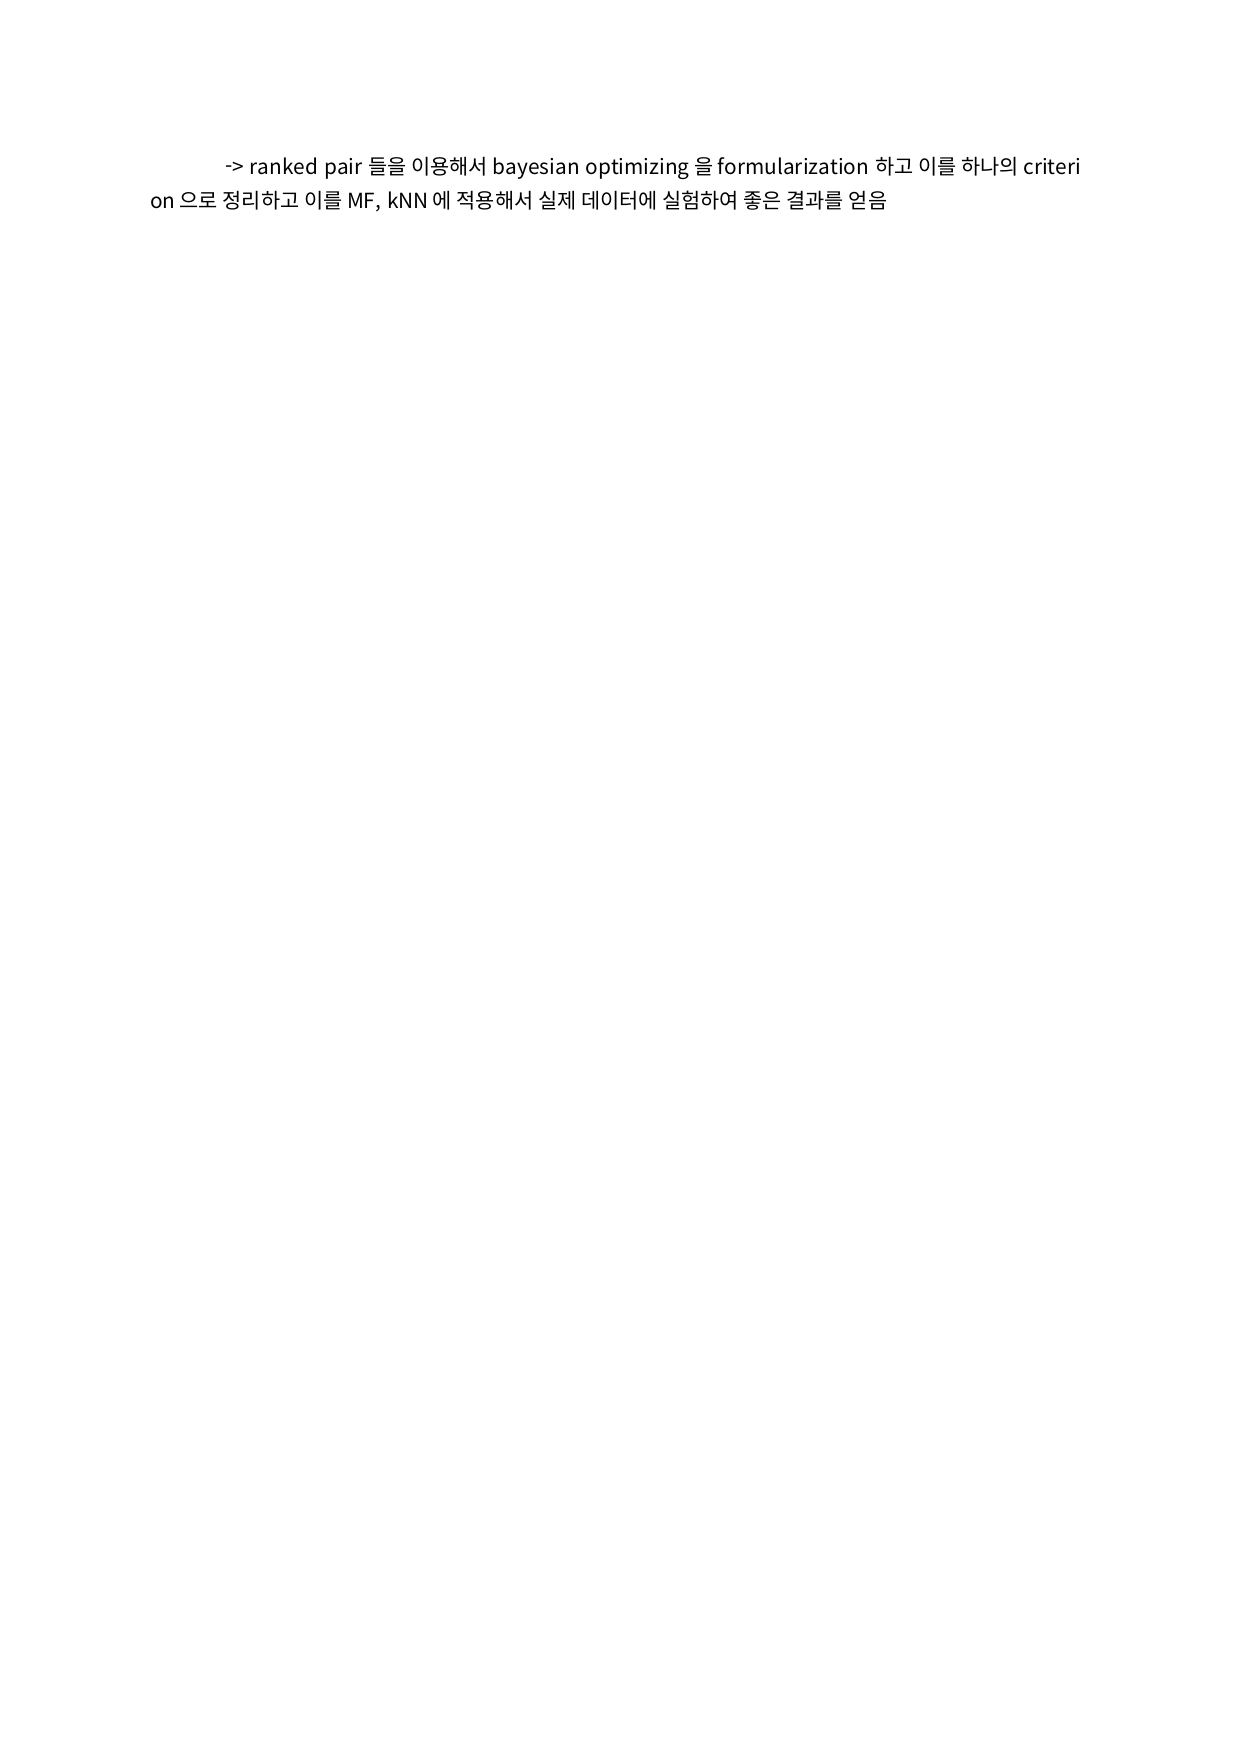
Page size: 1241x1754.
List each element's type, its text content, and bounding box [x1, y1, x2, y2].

text -> ranked pair 들을 이용해서 bayesian optimizing을 formularization 하고 이를 하나의 criterion으로 정리하고 이를 MF, kNN에 적용해서 실제 데이터에 실험하여 좋은 결과를 얻음 [150, 150, 1090, 215]
